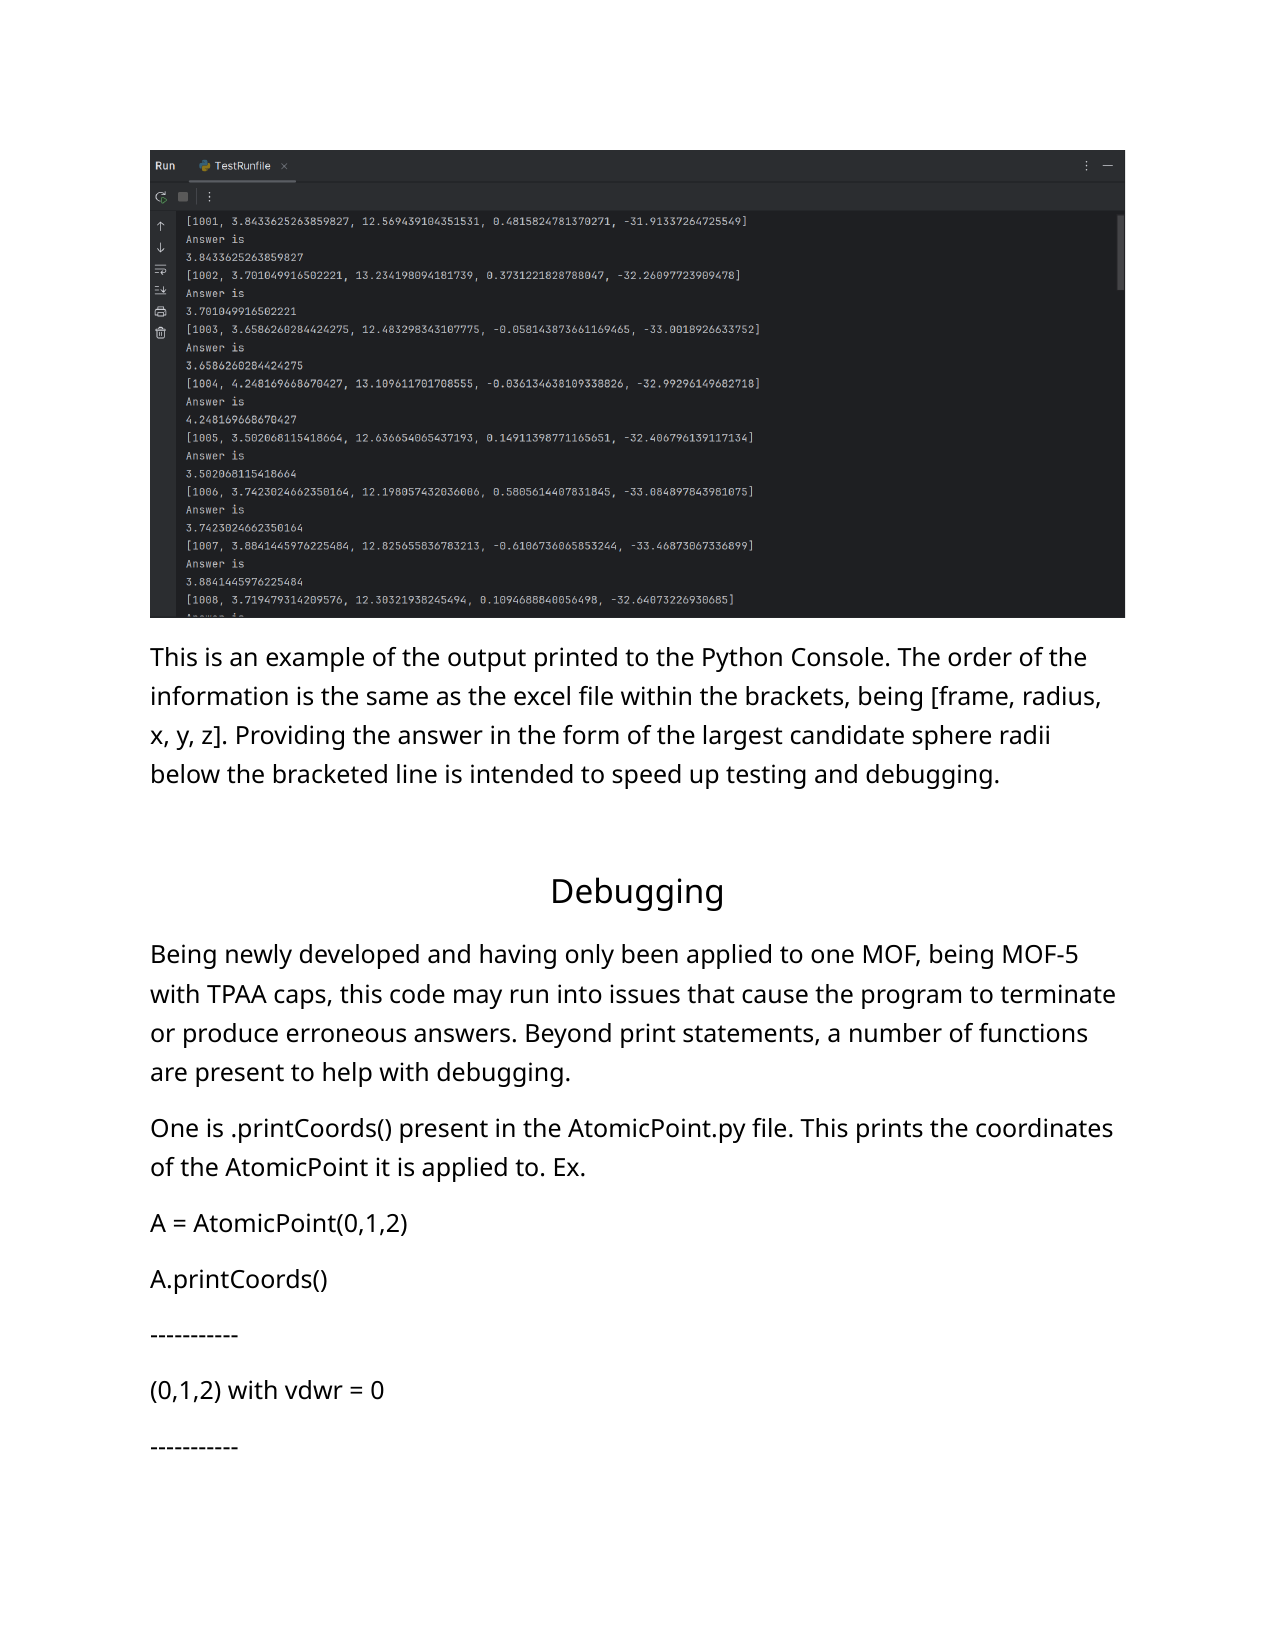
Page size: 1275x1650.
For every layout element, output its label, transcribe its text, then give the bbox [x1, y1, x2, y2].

text One is .printCoords() present in the AtomicPoint.py file. This prints the coordinates of the AtomicPoint it is applied to. Ex. [150, 1111, 1125, 1184]
text ----------- [150, 1317, 1125, 1351]
text ----------- [150, 1429, 1125, 1463]
text Being newly developed and having only been applied to one MOF, being MOF-5 with TPAA caps, this code may run into issues that cause the program to terminate or produce erroneous answers. Beyond print statements, a number of functions are present to help with debugging. [150, 937, 1125, 1089]
text A = AtomicPoint(0,1,2) [150, 1206, 1125, 1239]
text A.printCoords() [150, 1261, 1125, 1295]
text Debugging [150, 868, 1125, 914]
text (0,1,2) with vdwr = 0 [150, 1373, 1125, 1407]
text This is an example of the output printed to the Python Console. The order of the information is the same as the excel file within the brackets, being [frame, radius, x, y, z]. Providing the answer in the form of the largest candidate sphere radii below the bracketed line is intended to speed up testing and debugging. [150, 639, 1125, 791]
picture [150, 150, 1125, 618]
